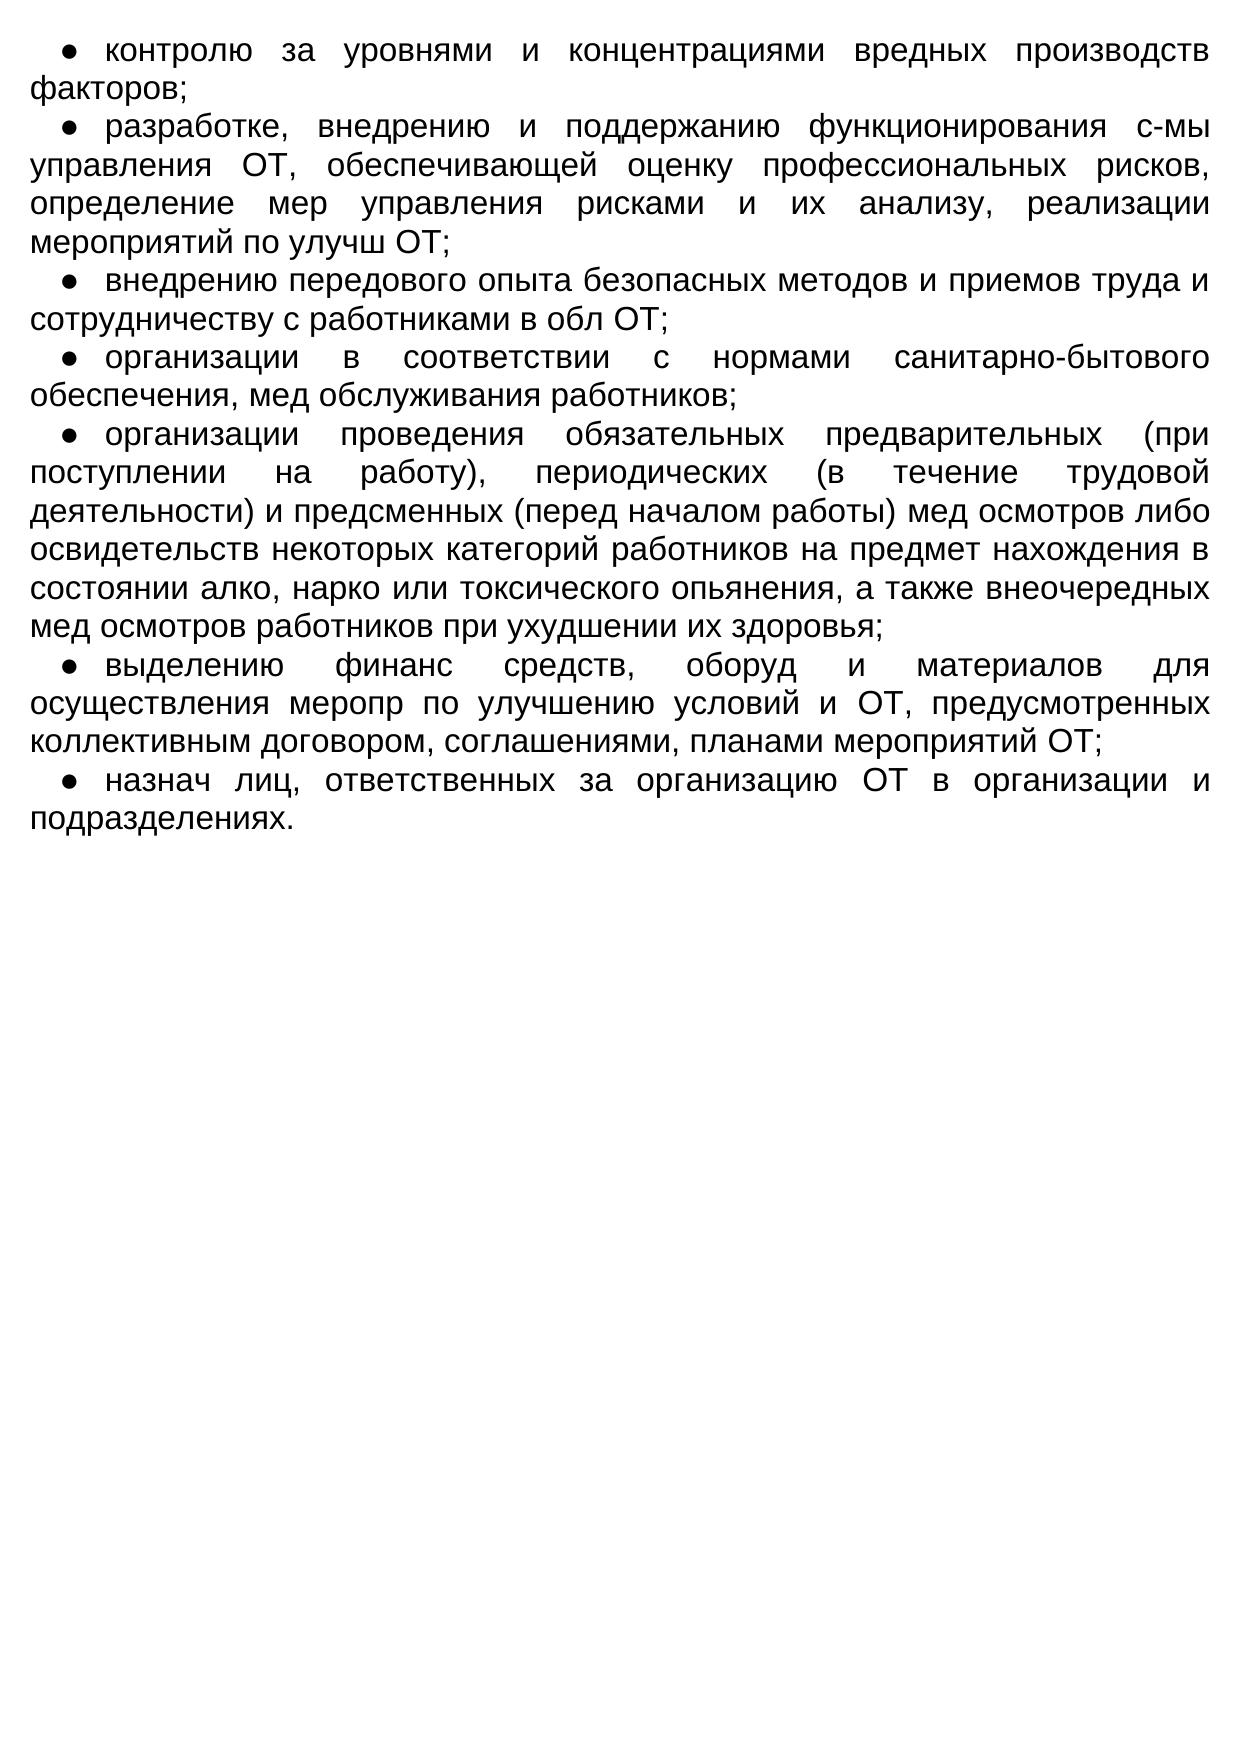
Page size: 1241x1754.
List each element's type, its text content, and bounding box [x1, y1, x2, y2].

list контролю за уровнями и концентрациями вредных производств факторов; [29, 29, 1211, 106]
list организации проведения обязательных предварительных (при поступлении на работу), периодических (в течение трудовой деятельности) и предсменных (перед началом работы) мед осмотров либо освидетельств некоторых категорий работников на предмет нахождения в состоянии алко, нарко или токсического опьянения, а также внеочередных мед осмотров работников при ухудшении их здоровья; [29, 414, 1211, 644]
list разработке, внедрению и поддержанию функционирования с-мы управления ОТ, обеспечивающей оценку профессиональных рисков, определение мер управления рисками и их анализу, реализации мероприятий по улучш ОТ; [29, 106, 1211, 260]
list назнач лиц, ответственных за организацию ОТ в организации и подразделениях. [29, 760, 1211, 837]
list внедрению передового опыта безопасных методов и приемов труда и сотрудничеству с работниками в обл ОТ; [29, 260, 1211, 337]
list выделению финанс средств, оборуд и материалов для осуществления меропр по улучшению условий и ОТ, предусмотренных коллективным договором, соглашениями, планами мероприятий ОТ; [29, 644, 1211, 760]
list организации в соответствии с нормами санитарно-бытового обеспечения, мед обслуживания работников; [29, 337, 1211, 414]
